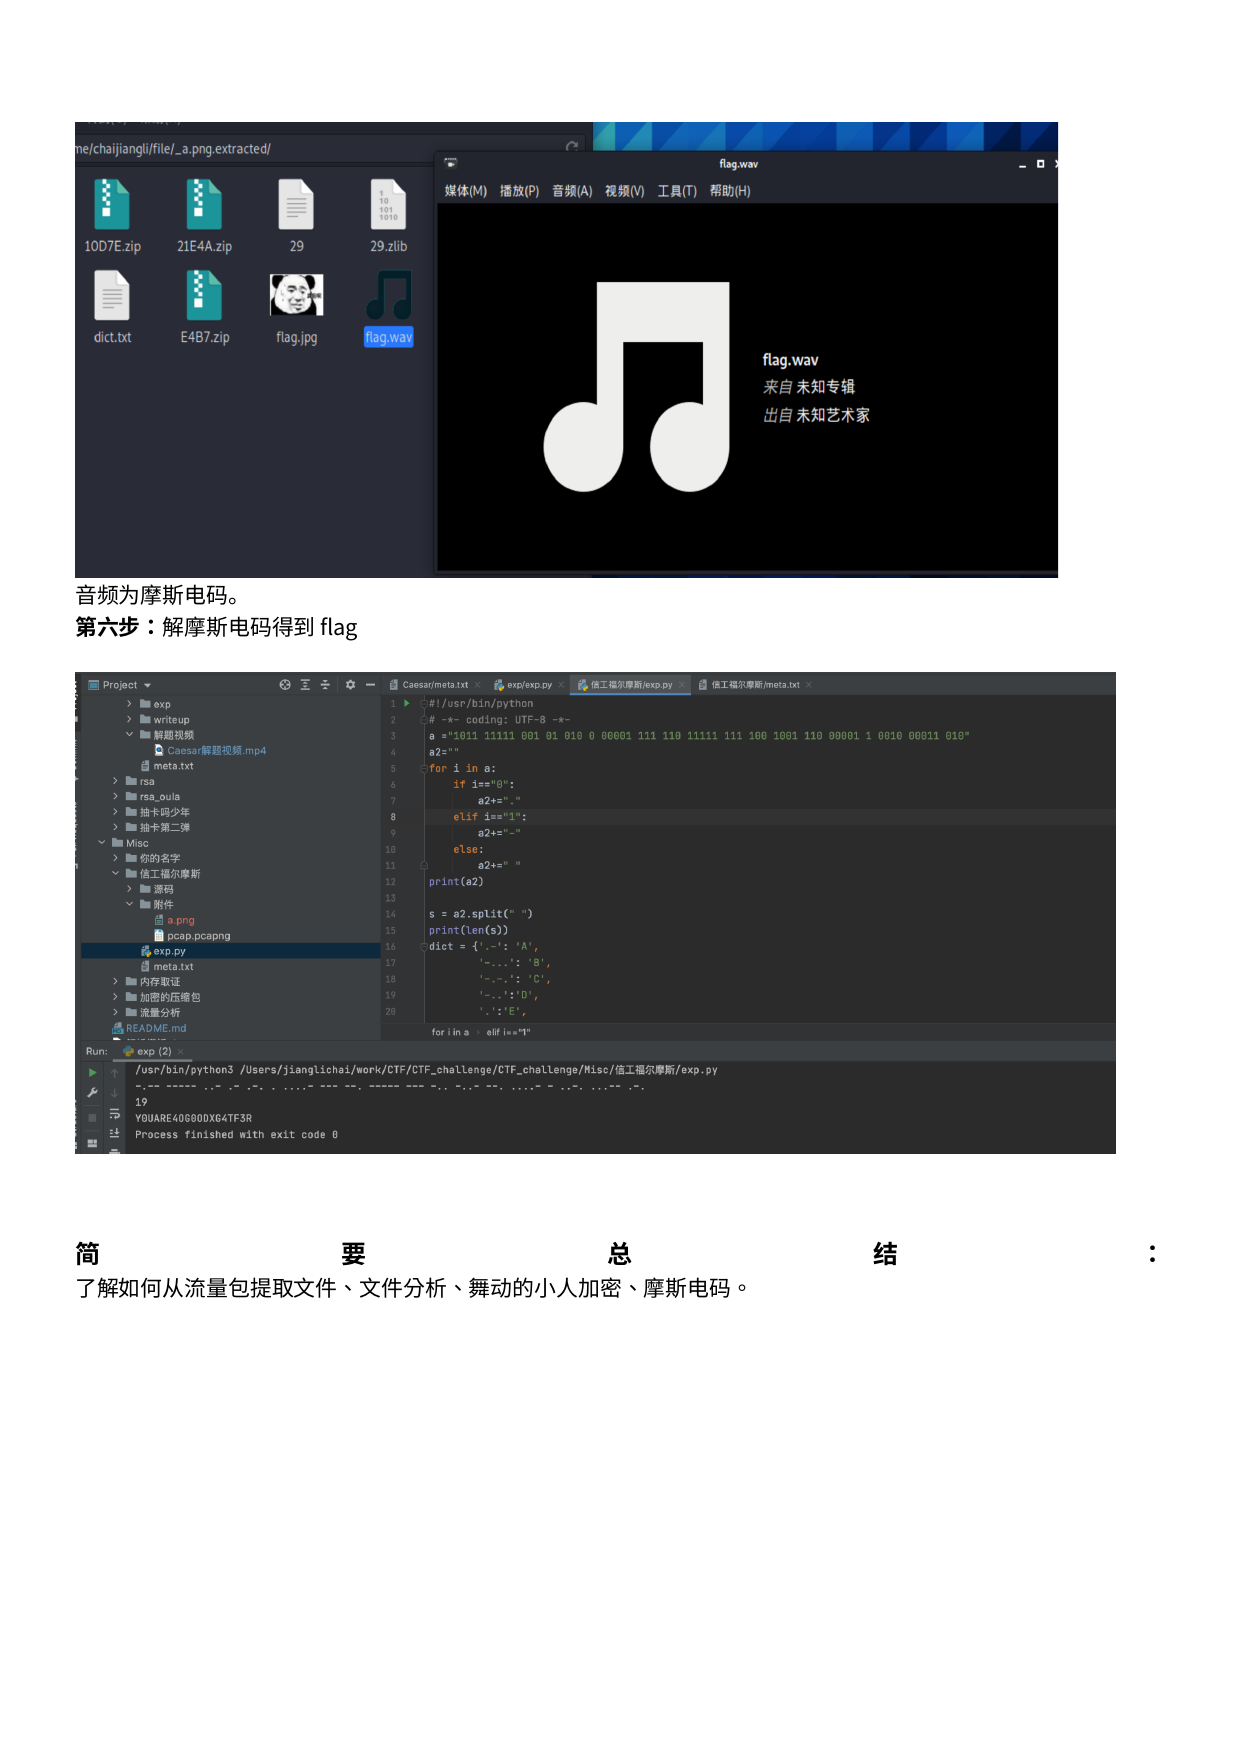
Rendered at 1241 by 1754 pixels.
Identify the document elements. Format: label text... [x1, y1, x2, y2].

text 第六步：解摩斯电码得到flag [75, 609, 1165, 641]
picture [75, 122, 1059, 578]
text 音频为摩斯电码。 [75, 578, 1165, 609]
picture [75, 672, 1116, 1154]
text 简要总结： 了解如何从流量包提取文件、文件分析、舞动的小人加密、摩斯电码。 [75, 1235, 1165, 1303]
